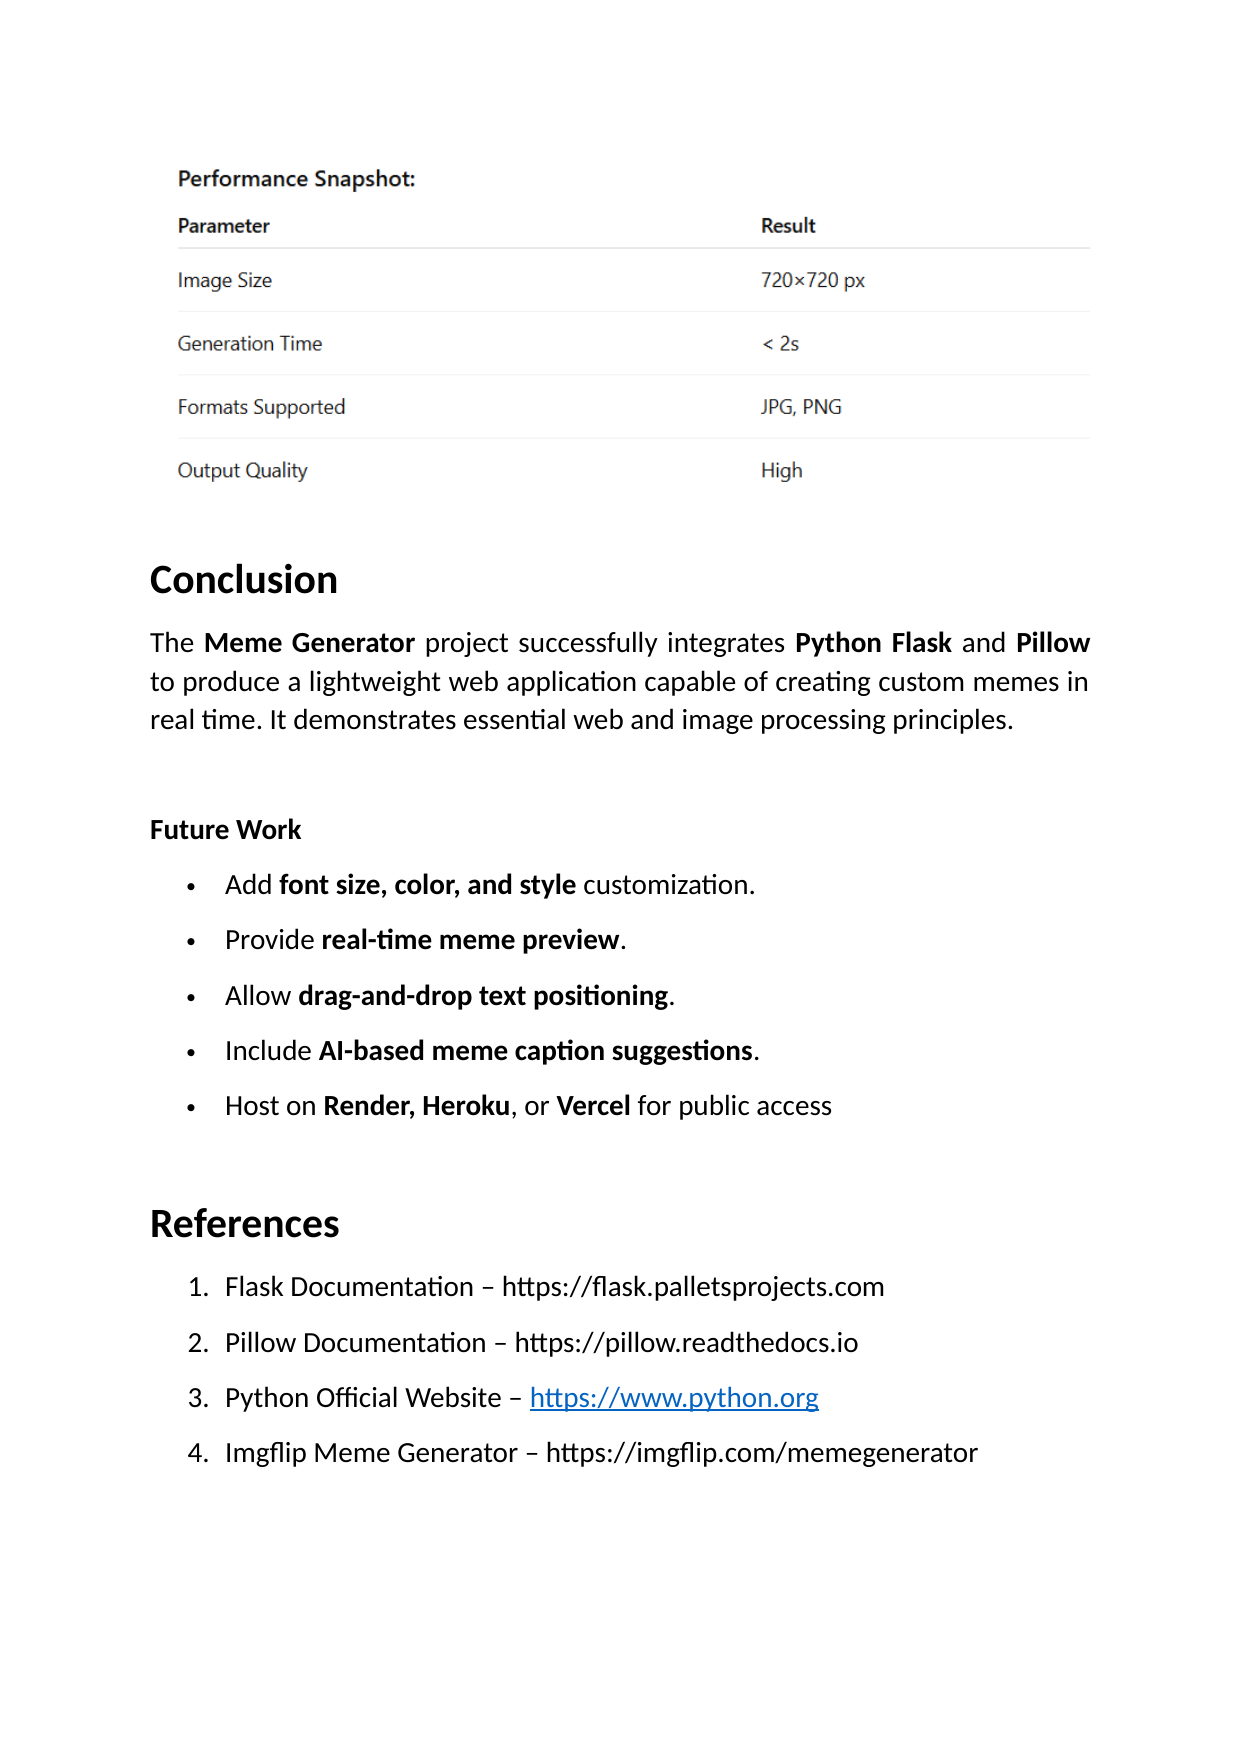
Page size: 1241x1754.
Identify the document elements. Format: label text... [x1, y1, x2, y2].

list Pillow Documentation – https://pillow.readthedocs.io [187, 1324, 1090, 1359]
text Future Work [150, 811, 1090, 847]
list Imgflip Meme Generator – https://imgflip.com/memegenerator [187, 1434, 1090, 1469]
list Add font size, color, and style customization. [187, 866, 1090, 902]
list Allow drag-and-drop text positioning. [187, 977, 1090, 1012]
list Flask Documentation – https://flask.palletsprojects.com [187, 1268, 1090, 1304]
list Python Official Website – https://www.python.org [187, 1379, 1090, 1414]
list Host on Render, Heroku, or Vercel for public access [187, 1087, 1090, 1122]
picture [150, 150, 1091, 534]
list Include AI-based meme caption suggestions. [187, 1032, 1090, 1067]
text The Meme Generator project successfully integrates Python Flask and Pillow to produce a lightweight web application capable of creating custom memes in real time. It demonstrates essential web and image processing principles. [150, 624, 1090, 737]
list Provide real-time meme preview. [187, 921, 1090, 957]
text References [150, 1197, 1090, 1248]
text Conclusion [150, 553, 1090, 603]
